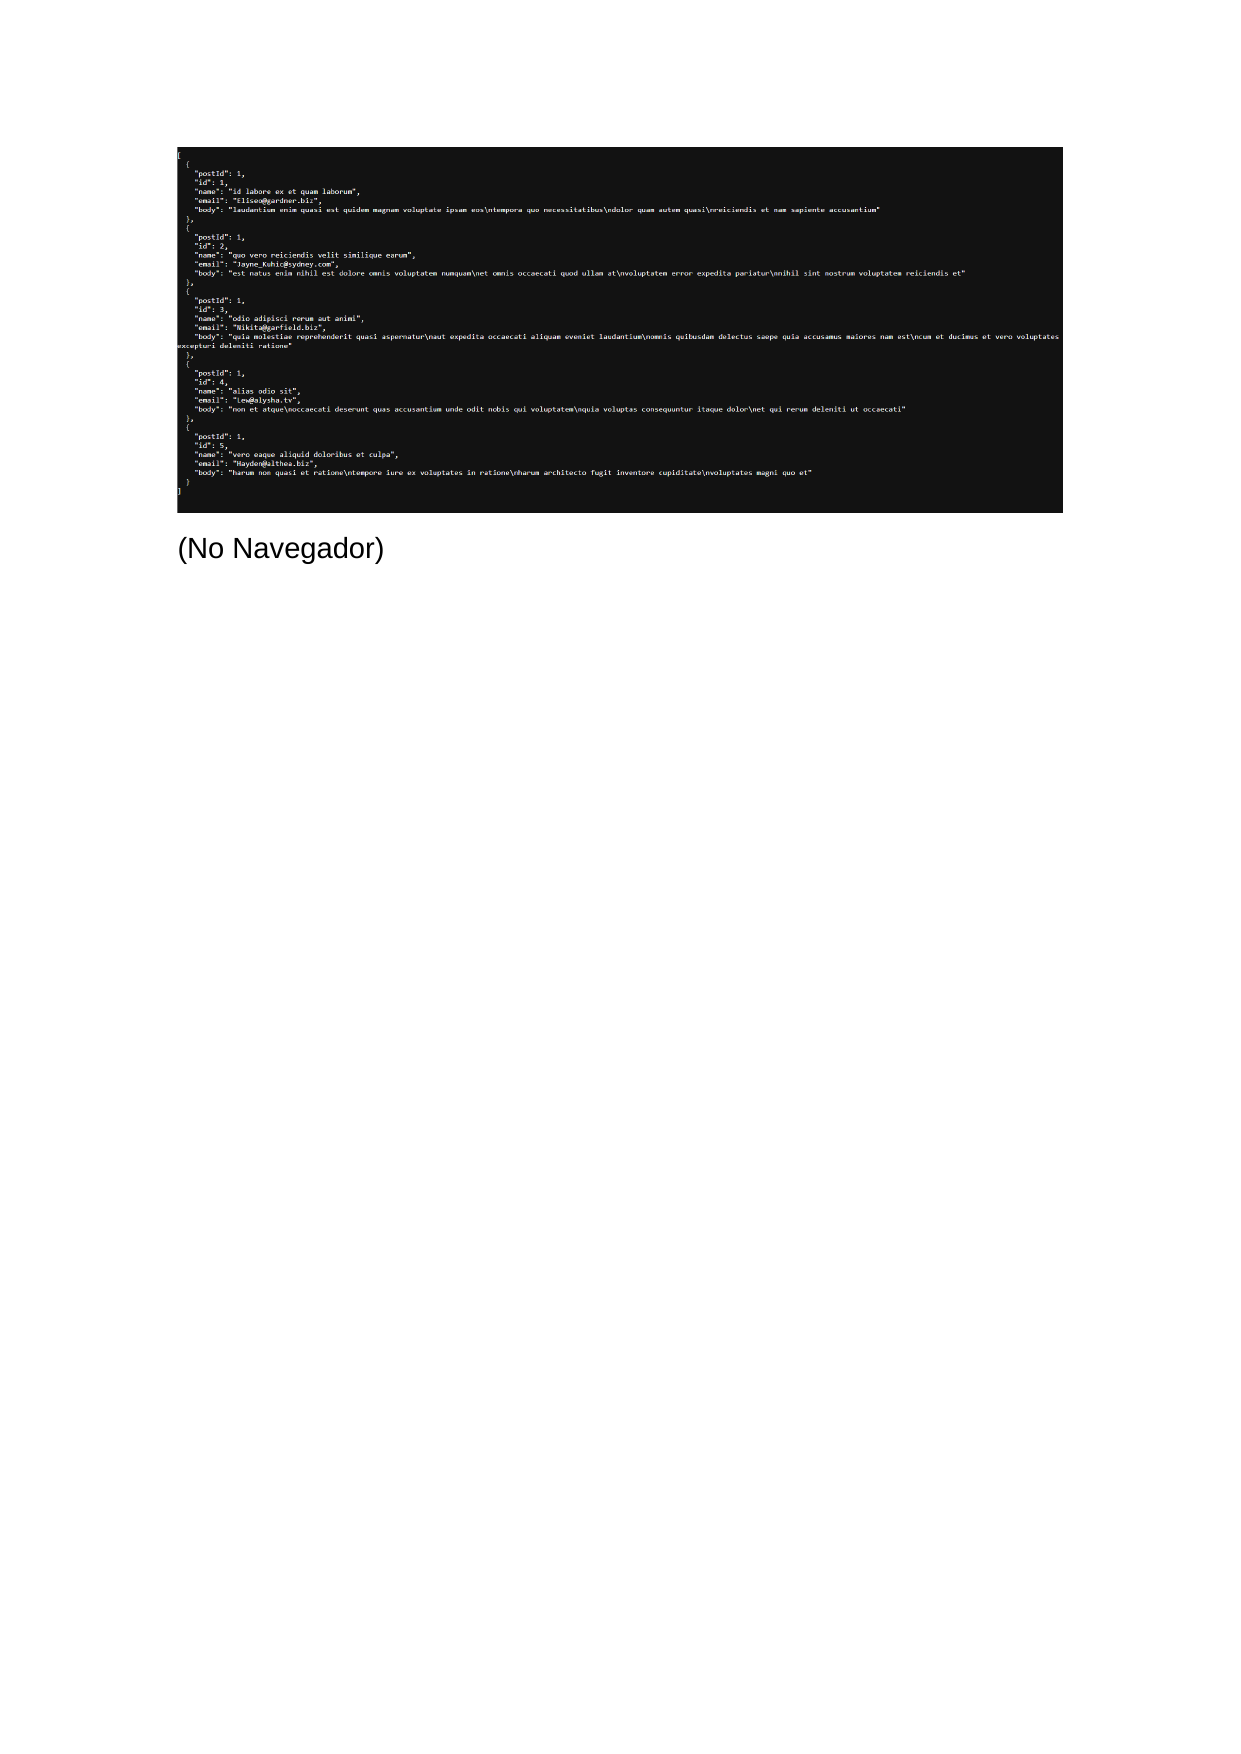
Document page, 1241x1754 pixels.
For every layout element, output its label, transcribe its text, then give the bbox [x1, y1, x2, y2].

text (No Navegador) [177, 531, 1063, 564]
picture [177, 147, 1063, 513]
